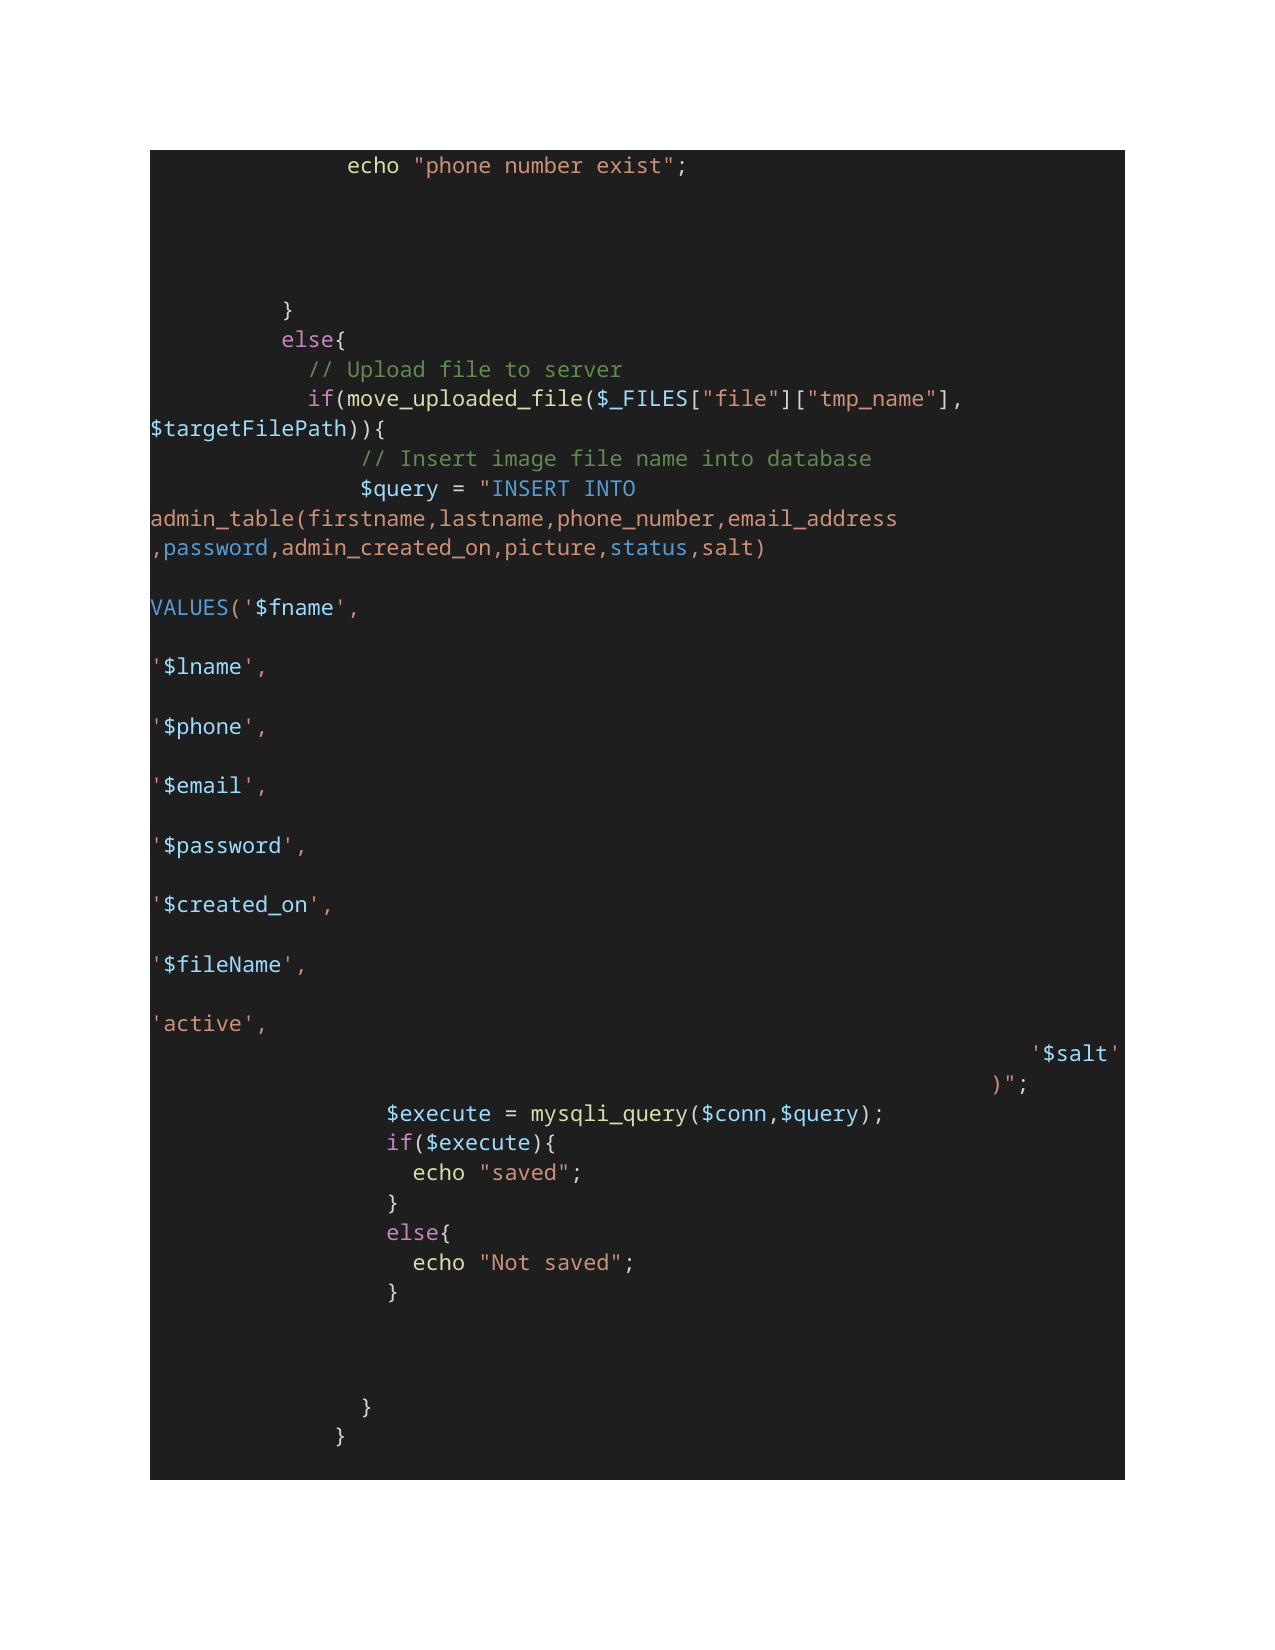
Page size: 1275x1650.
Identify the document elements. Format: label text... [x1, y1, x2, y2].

text '$lname', [150, 622, 1125, 681]
text echo "phone number exist"; [150, 150, 1125, 180]
text VALUES('$fname', [150, 562, 1125, 622]
text $query = "INSERT INTO admin_table(firstname,lastname,phone_number,email_address,password,admin_created_on,picture,status,salt) [150, 473, 1125, 562]
text else{ [150, 1217, 1125, 1247]
text '$created_on', [150, 859, 1125, 919]
text )"; [150, 1068, 1125, 1098]
text } [150, 1276, 1125, 1306]
text '$salt' [150, 1038, 1125, 1068]
text echo "saved"; [150, 1157, 1125, 1187]
text 'active', [150, 978, 1125, 1038]
text $execute = mysqli_query($conn,$query); [150, 1098, 1125, 1127]
text } [150, 1187, 1125, 1217]
text // Insert image file name into database [150, 443, 1125, 473]
text if(move_uploaded_file($_FILES["file"]["tmp_name"], $targetFilePath)){ [150, 383, 1125, 443]
text '$email', [150, 741, 1125, 800]
text else{ [150, 324, 1125, 354]
text '$phone', [150, 681, 1125, 741]
text '$password', [150, 800, 1125, 859]
text } [150, 1391, 1125, 1420]
text // Upload file to server [150, 354, 1125, 383]
text if($execute){ [150, 1127, 1125, 1157]
text } [150, 1420, 1125, 1450]
text echo "Not saved"; [150, 1247, 1125, 1276]
text } [150, 294, 1125, 324]
text '$fileName', [150, 919, 1125, 978]
